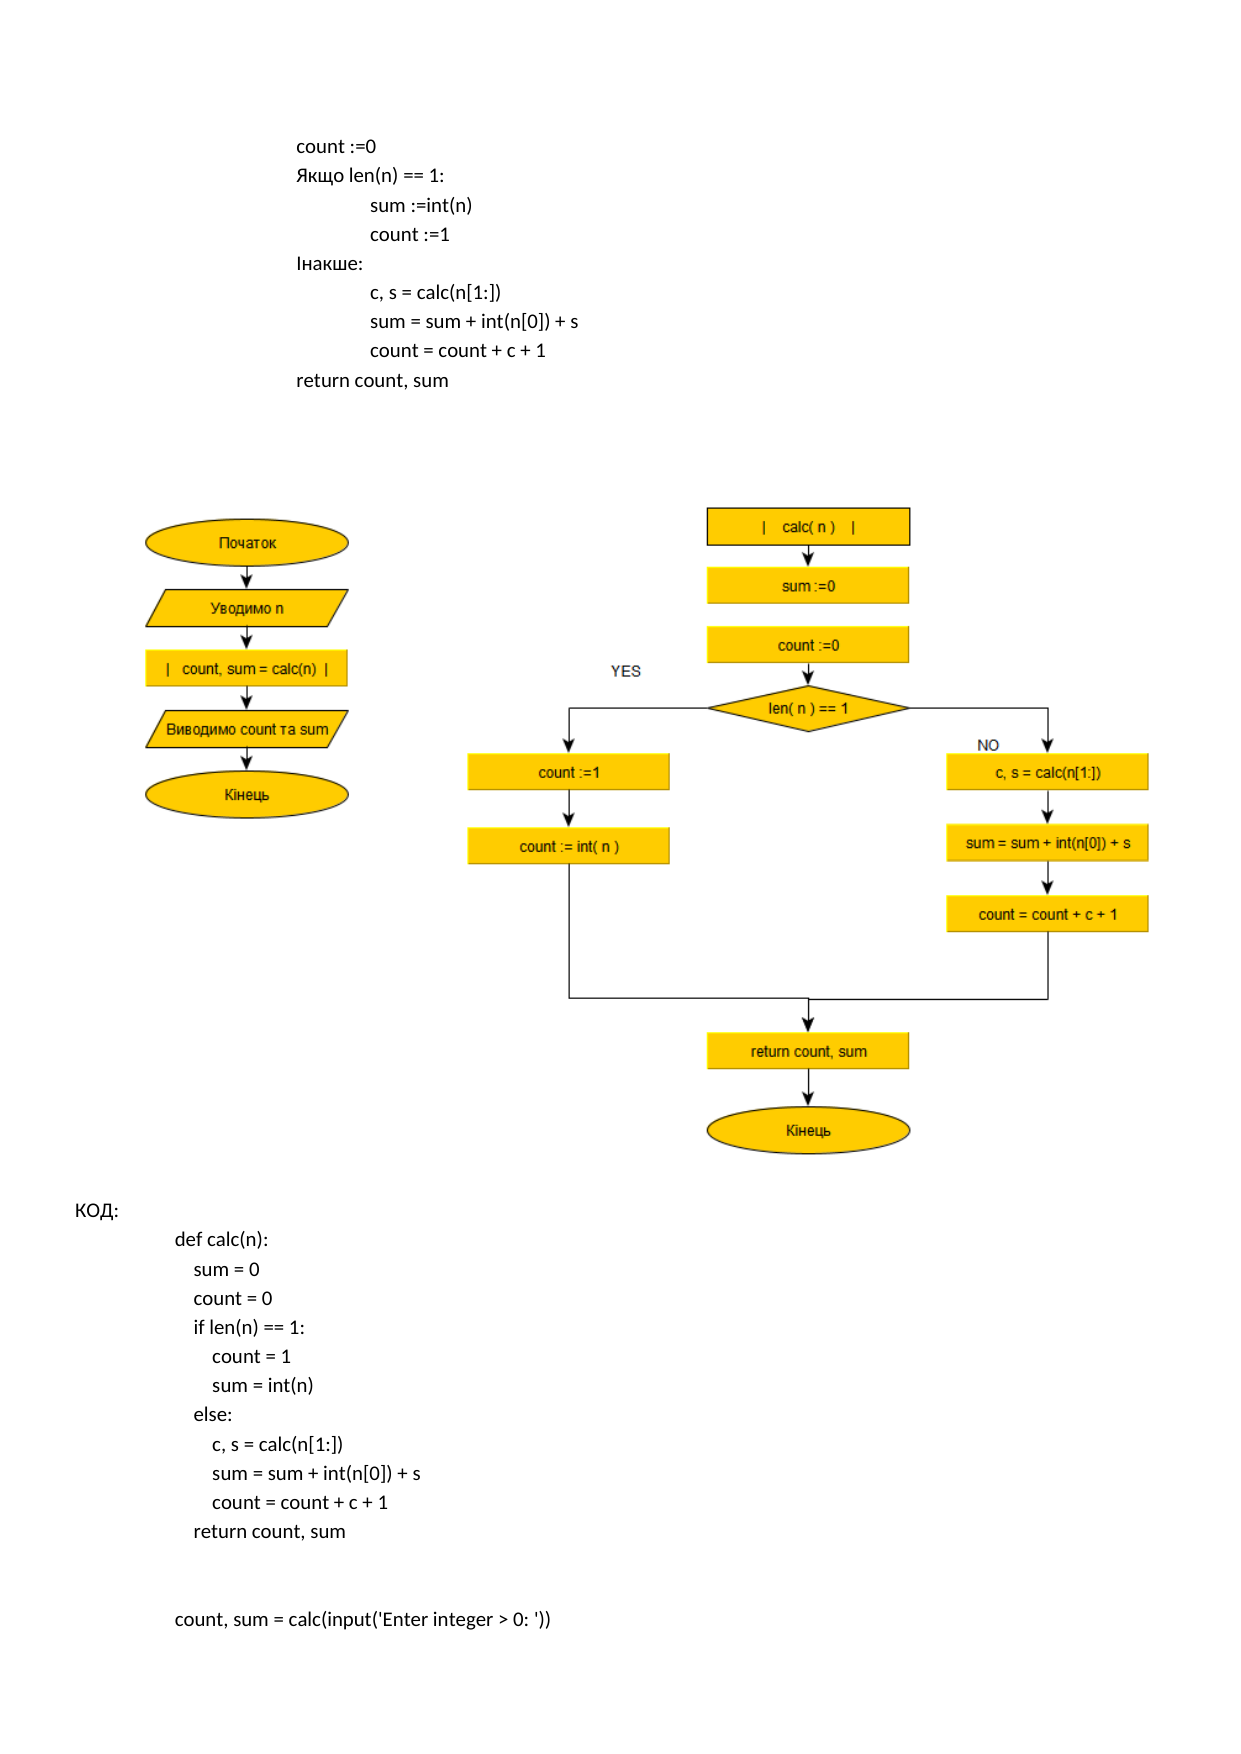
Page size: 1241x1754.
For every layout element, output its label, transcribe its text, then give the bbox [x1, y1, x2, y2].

text sum = sum + int(n[0]) + s [75, 308, 1165, 334]
text Інакше: [75, 250, 1165, 276]
text sum :=int(n) [75, 192, 1165, 217]
text return count, sum [174, 1518, 1165, 1544]
text if len(n) == 1: [174, 1314, 1165, 1339]
text count = 1 [174, 1343, 1165, 1369]
text sum = int(n) [174, 1372, 1165, 1398]
text count :=1 [75, 221, 1165, 246]
text КОД: [75, 1197, 1165, 1223]
text else: [174, 1402, 1165, 1427]
text count :=0 [75, 133, 1165, 159]
text count = count + c + 1 [174, 1489, 1165, 1514]
text def calc(n): [174, 1227, 1165, 1252]
text count, sum = calc(input('Enter integer > 0: ')) [174, 1606, 1165, 1631]
text count = 0 [174, 1285, 1165, 1310]
text c, s = calc(n[1:]) [174, 1431, 1165, 1456]
text return count, sum [75, 367, 1165, 392]
text count = count + c + 1 [75, 338, 1165, 363]
text Якщо len(n) == 1: [75, 163, 1165, 188]
text sum = sum + int(n[0]) + s [174, 1460, 1165, 1485]
text sum = 0 [174, 1256, 1165, 1281]
text c, s = calc(n[1:]) [75, 279, 1165, 305]
picture [75, 457, 1166, 1194]
